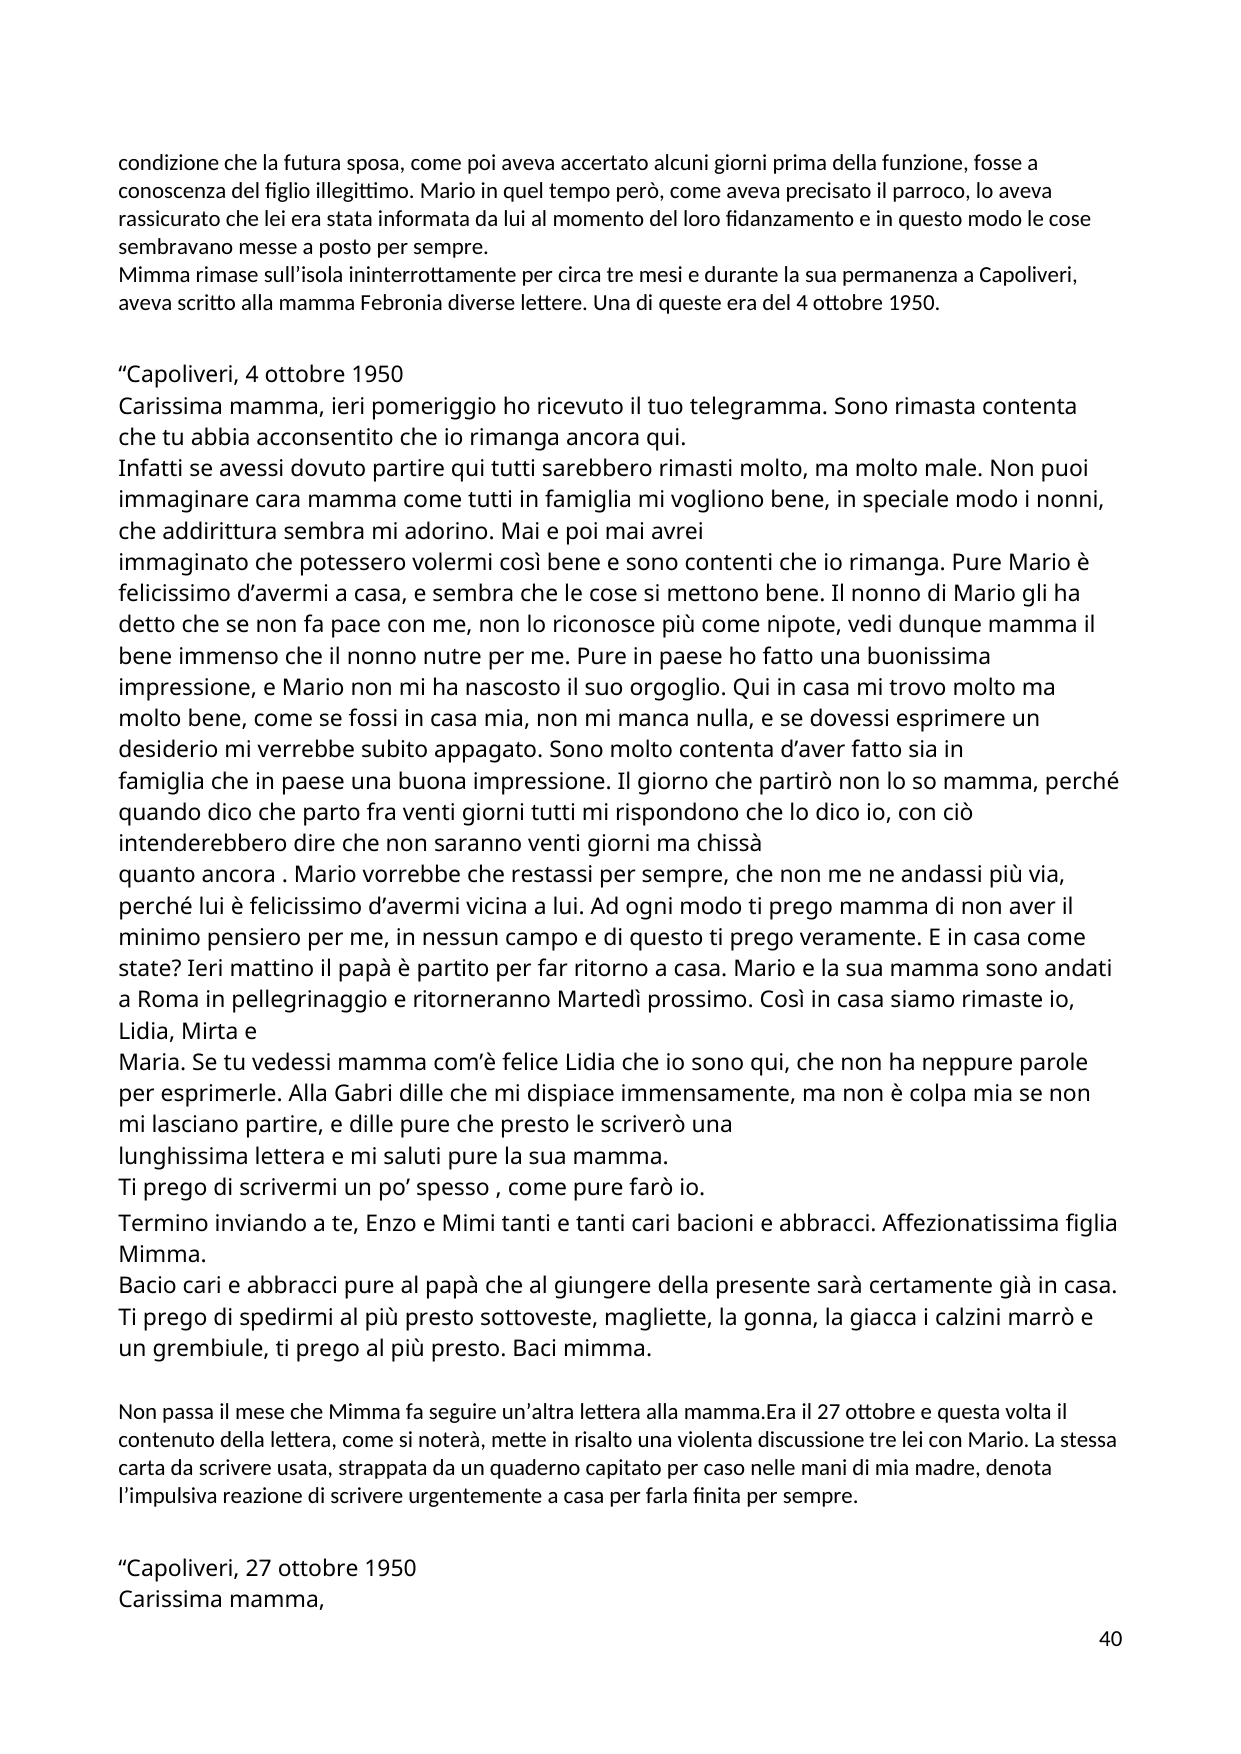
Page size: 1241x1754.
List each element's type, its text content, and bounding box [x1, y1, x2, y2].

text quanto ancora . Mario vorrebbe che restassi per sempre, che non me ne andassi più via, perché lui è felicissimo d’avermi vicina a lui. Ad ogni modo ti prego mamma di non aver il minimo pensiero per me, in nessun campo e di questo ti prego veramente. E in casa come state? Ieri mattino il papà è partito per far ritorno a casa. Mario e la sua mamma sono andati a Roma in pellegrinaggio e ritorneranno Martedì prossimo. Così in casa siamo rimaste io, Lidia, Mirta e [118, 858, 1122, 1046]
text Carissima mamma, ieri pomeriggio ho ricevuto il tuo telegramma. Sono rimasta contenta che tu abbia acconsentito che io rimanga ancora qui. [118, 390, 1122, 452]
text Infatti se avessi dovuto partire qui tutti sarebbero rimasti molto, ma molto male. Non puoi immaginare cara mamma come tutti in famiglia mi vogliono bene, in speciale modo i nonni, che addirittura sembra mi adorino. Mai e poi mai avrei [118, 452, 1122, 546]
text Mimma rimase sull’isola ininterrottamente per circa tre mesi e durante la sua permanenza a Capoliveri, aveva scritto alla mamma Febronia diverse lettere. Una di queste era del 4 ottobre 1950. [118, 260, 1122, 316]
text Ti prego di scrivermi un po’ spesso , come pure farò io. [118, 1171, 1122, 1202]
text Termino inviando a te, Enzo e Mimi tanti e tanti cari bacioni e abbracci. Affezionatissima figlia Mimma. [118, 1207, 1122, 1269]
text “Capoliveri, 27 ottobre 1950 [118, 1552, 1122, 1583]
text Bacio cari e abbracci pure al papà che al giungere della presente sarà certamente già in casa. Ti prego di spedirmi al più presto sottoveste, magliette, la gonna, la giacca i calzini marrò e un grembiule, ti prego al più presto. Baci mimma. [118, 1269, 1122, 1363]
text immaginato che potessero volermi così bene e sono contenti che io rimanga. Pure Mario è felicissimo d’avermi a casa, e sembra che le cose si mettono bene. Il nonno di Mario gli ha detto che se non fa pace con me, non lo riconosce più come nipote, vedi dunque mamma il bene immenso che il nonno nutre per me. Pure in paese ho fatto una buonissima impressione, e Mario non mi ha nascosto il suo orgoglio. Qui in casa mi trovo molto ma molto bene, come se fossi in casa mia, non mi manca nulla, e se dovessi esprimere un desiderio mi verrebbe subito appagato. Sono molto contenta d’aver fatto sia in [118, 546, 1122, 765]
text Non passa il mese che Mimma fa seguire un’altra lettera alla mamma.Era il 27 ottobre e questa volta il contenuto della lettera, come si noterà, mette in risalto una violenta discussione tre lei con Mario. La stessa carta da scrivere usata, strappata da un quaderno capitato per caso nelle mani di mia madre, denota l’impulsiva reazione di scrivere urgentemente a casa per farla finita per sempre. [118, 1397, 1122, 1509]
text lunghissima lettera e mi saluti pure la sua mamma. [118, 1140, 1122, 1171]
text “Capoliveri, 4 ottobre 1950 [118, 358, 1122, 390]
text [118, 148, 1122, 260]
text famiglia che in paese una buona impressione. Il giorno che partirò non lo so mamma, perché quando dico che parto fra venti giorni tutti mi rispondono che lo dico io, con ciò intenderebbero dire che non saranno venti giorni ma chissà [118, 765, 1122, 858]
text Maria. Se tu vedessi mamma com’è felice Lidia che io sono qui, che non ha neppure parole per esprimerle. Alla Gabri dille che mi dispiace immensamente, ma non è colpa mia se non mi lasciano partire, e dille pure che presto le scriverò una [118, 1046, 1122, 1140]
text Carissima mamma, [118, 1583, 1122, 1614]
